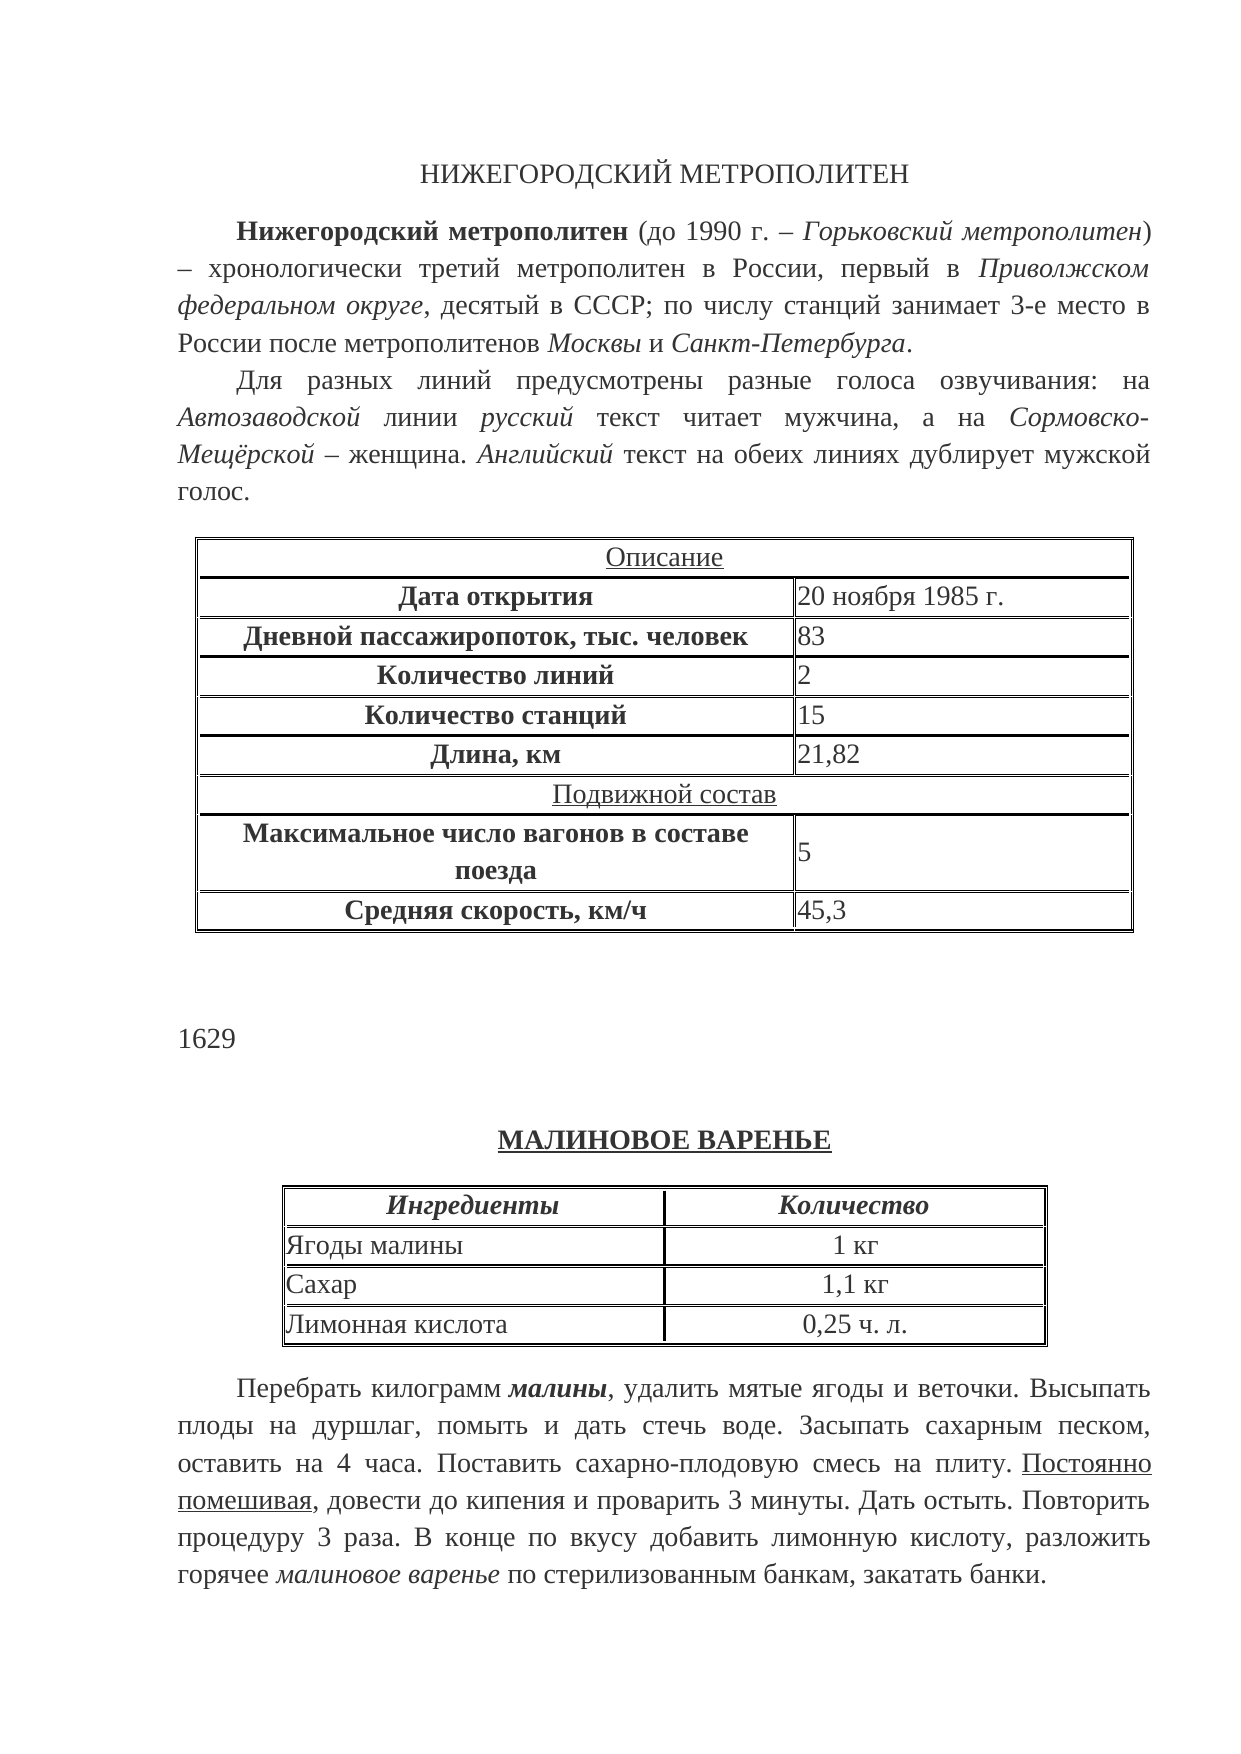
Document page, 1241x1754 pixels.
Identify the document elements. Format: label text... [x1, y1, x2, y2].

table_cell 20 ноября 1985 г. [796, 576, 1131, 616]
table_cell Дата открытия [198, 576, 793, 616]
text Перебрать килограмм малины, удалить мятые ягоды и веточки. Высыпать плоды на дуршлаг, помыть и дать стечь воде. Засыпать сахарным песком, оставить на 4 часа. Поставить сахарно-плодовую смесь на плиту. Постоянно помешивая, довести до кипения и проварить 3 минуты. Дать остыть. Повторить процедуру 3 раза. В конце по вкусу добавить лимонную кислоту, разложить горячее малиновое варенье по стерилизованным банкам, закатать банки. [177, 1371, 1152, 1589]
table_cell Количество станций [198, 695, 793, 734]
table_cell Дневной пассажиропоток, тыс. человек [196, 616, 795, 655]
table_cell Максимальное число вагонов в составе поезда [196, 813, 793, 889]
table_cell Средняя скорость, км/ч [198, 890, 795, 929]
table_cell 21,82 [796, 734, 1131, 773]
text МАЛИНОВОЕ ВАРЕНЬЕ [177, 1123, 1152, 1155]
table_cell Подвижной состав [198, 774, 1131, 813]
table_cell Сахар [285, 1264, 663, 1303]
table_cell Лимонная кислота [285, 1304, 664, 1343]
table_cell 1 кг [666, 1225, 1045, 1264]
table_cell Ягоды малины [285, 1225, 663, 1264]
table_cell 15 [796, 695, 1131, 734]
table_cell 83 [795, 616, 1132, 655]
text 1629 [177, 1021, 1152, 1054]
table_cell Количество линий [198, 655, 793, 694]
table_cell Длина, км [198, 734, 793, 773]
text Для разных линий предусмотрены разные голоса озвучивания: на Автозаводской линии русский текст читает мужчина, а на Сормовско-Мещёрской – женщина. Английский текст на обеих линиях дублирует мужской голос. [177, 363, 1152, 507]
table_cell 1,1 кг [666, 1264, 1045, 1303]
table_cell 5 [796, 813, 1132, 889]
text Нижегородский метрополитен (до 1990 г. – Горьковский метрополитен) – хронологически третий метрополитен в России, первый в Приволжском федеральном округе, десятый в СССР; по числу станций занимает 3-е место в России после метрополитенов Москвы и Санкт-Петербурга. [177, 214, 1152, 358]
table_cell 0,25 ч. л. [664, 1304, 1045, 1343]
table_header Описание [198, 540, 1131, 576]
text НИЖЕГОРОДСКИЙ МЕТРОПОЛИТЕН [177, 157, 1152, 189]
table_cell 2 [796, 655, 1131, 694]
table_cell 45,3 [795, 890, 1131, 929]
table_header Ингредиенты [285, 1189, 664, 1224]
table_header Количество [664, 1189, 1044, 1224]
